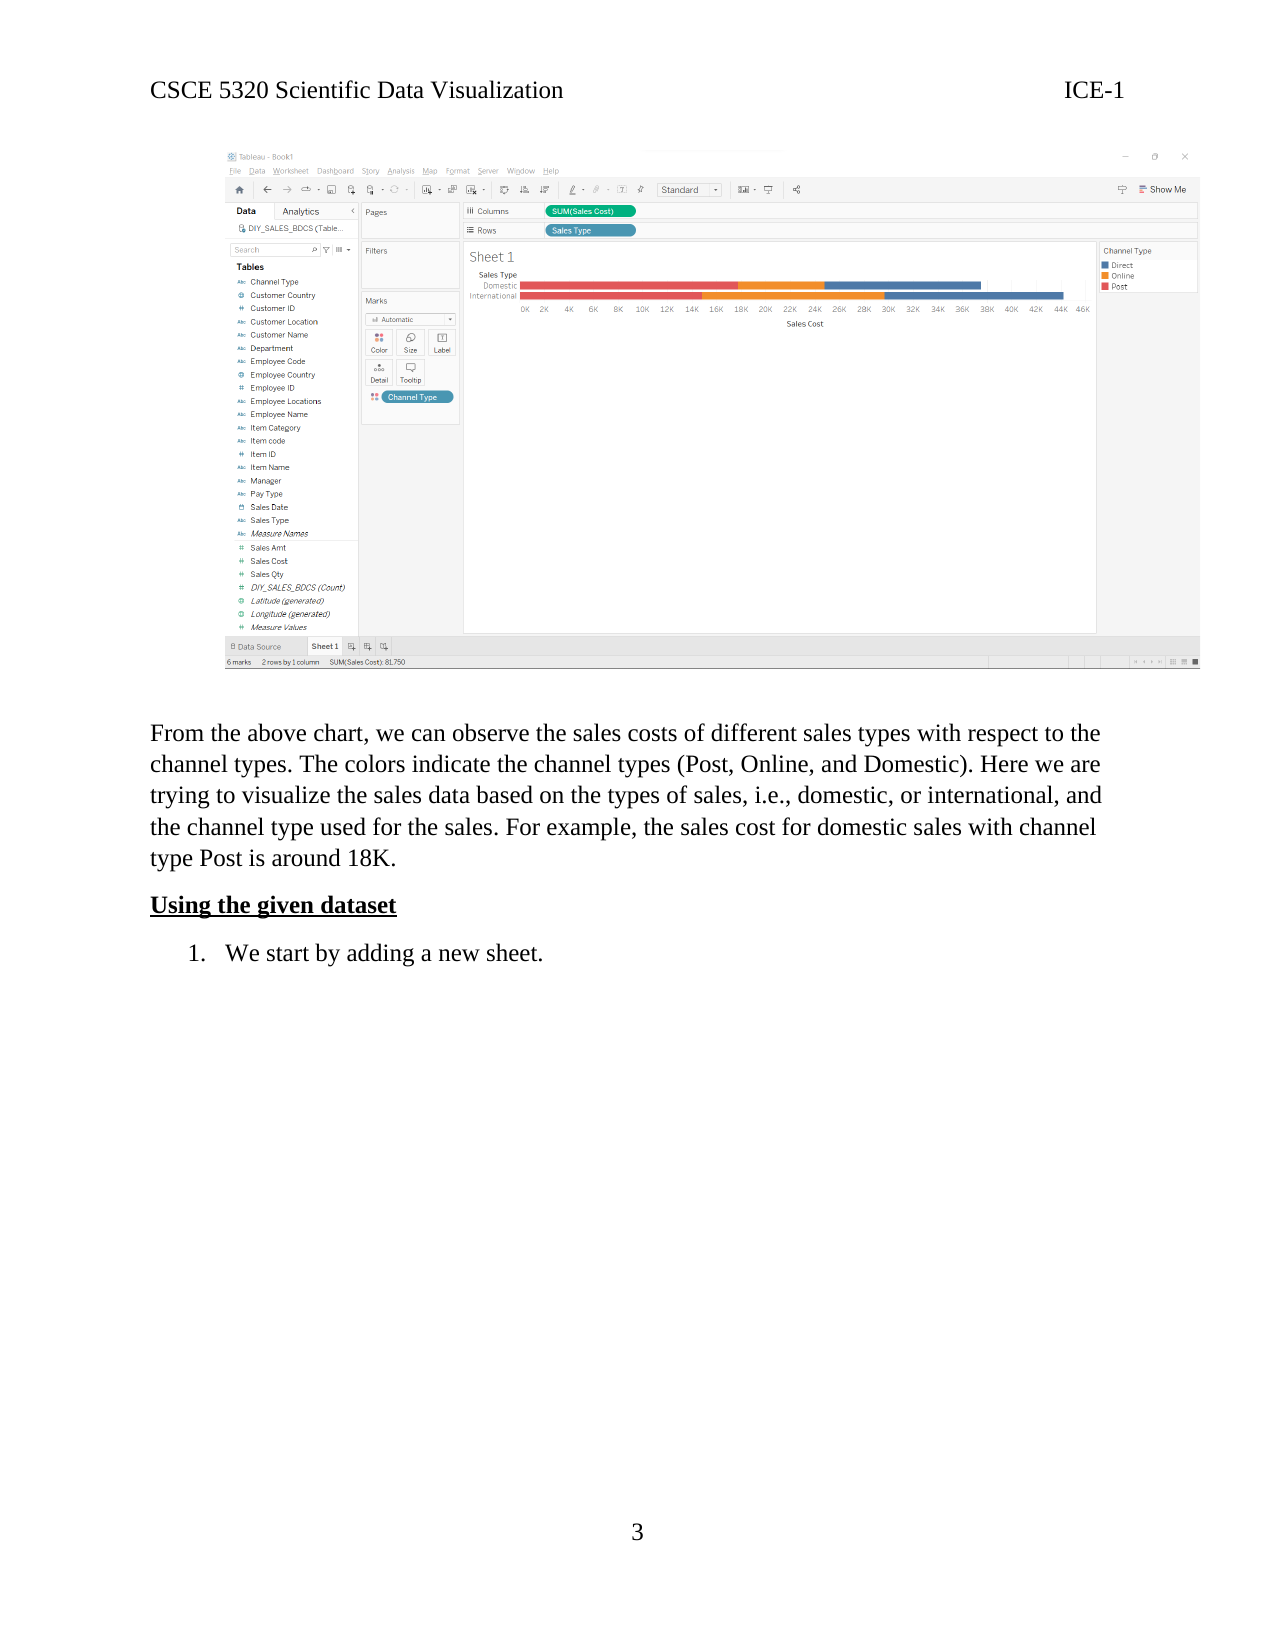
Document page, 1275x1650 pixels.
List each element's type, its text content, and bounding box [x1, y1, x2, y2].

list We start by adding a new sheet. [187, 938, 1125, 967]
text Using the given dataset [150, 890, 1125, 919]
picture [225, 150, 1200, 669]
text From the above chart, we can observe the sales costs of different sales types with respect to the channel types. The colors indicate the channel types (Post, Online, and Domestic). Here we are trying to visualize the sales data based on the types of sales, i.e., domestic, or international, and the channel type used for the sales. For example, the sales cost for domestic sales with channel type Post is around 18K. [150, 718, 1125, 871]
